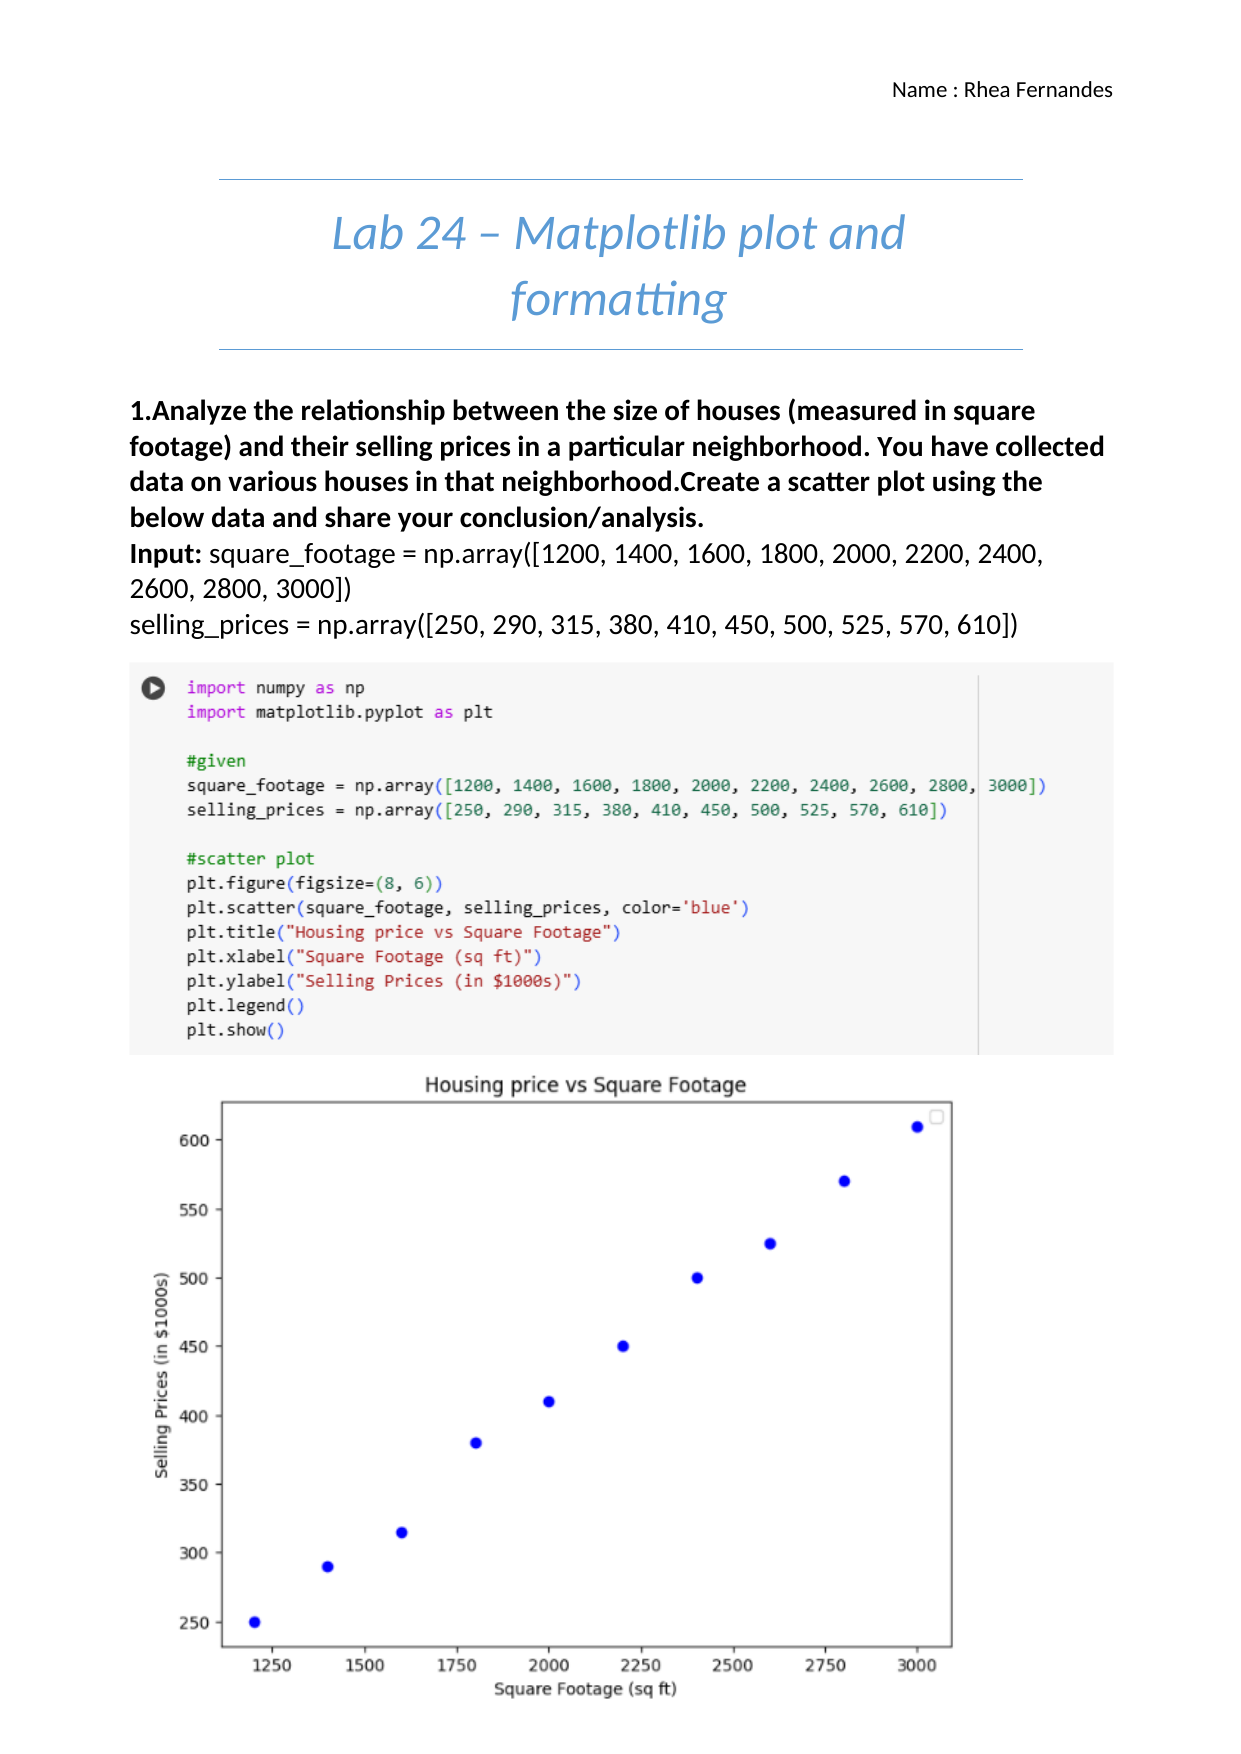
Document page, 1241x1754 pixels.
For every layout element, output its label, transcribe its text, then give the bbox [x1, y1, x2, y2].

text Lab 24 – Matplotlib plot and formatting [219, 180, 1023, 349]
picture [129, 1073, 975, 1715]
text Input: square_footage = np.array([1200, 1400, 1600, 1800, 2000, 2200, 2400, 2600, 2800, 3000]) [129, 535, 1113, 606]
text below data and share your conclusion/analysis. [129, 499, 1113, 535]
text footage) and their selling prices in a particular neighborhood. You have collected [129, 428, 1113, 463]
text selling_prices = np.array([250, 290, 315, 380, 410, 450, 500, 525, 570, 610]) [129, 606, 1113, 642]
picture [129, 661, 1114, 1055]
text data on various houses in that neighborhood.Create a scatter plot using the [129, 463, 1113, 499]
text 1.Analyze the relationship between the size of houses (measured in square [129, 392, 1113, 428]
